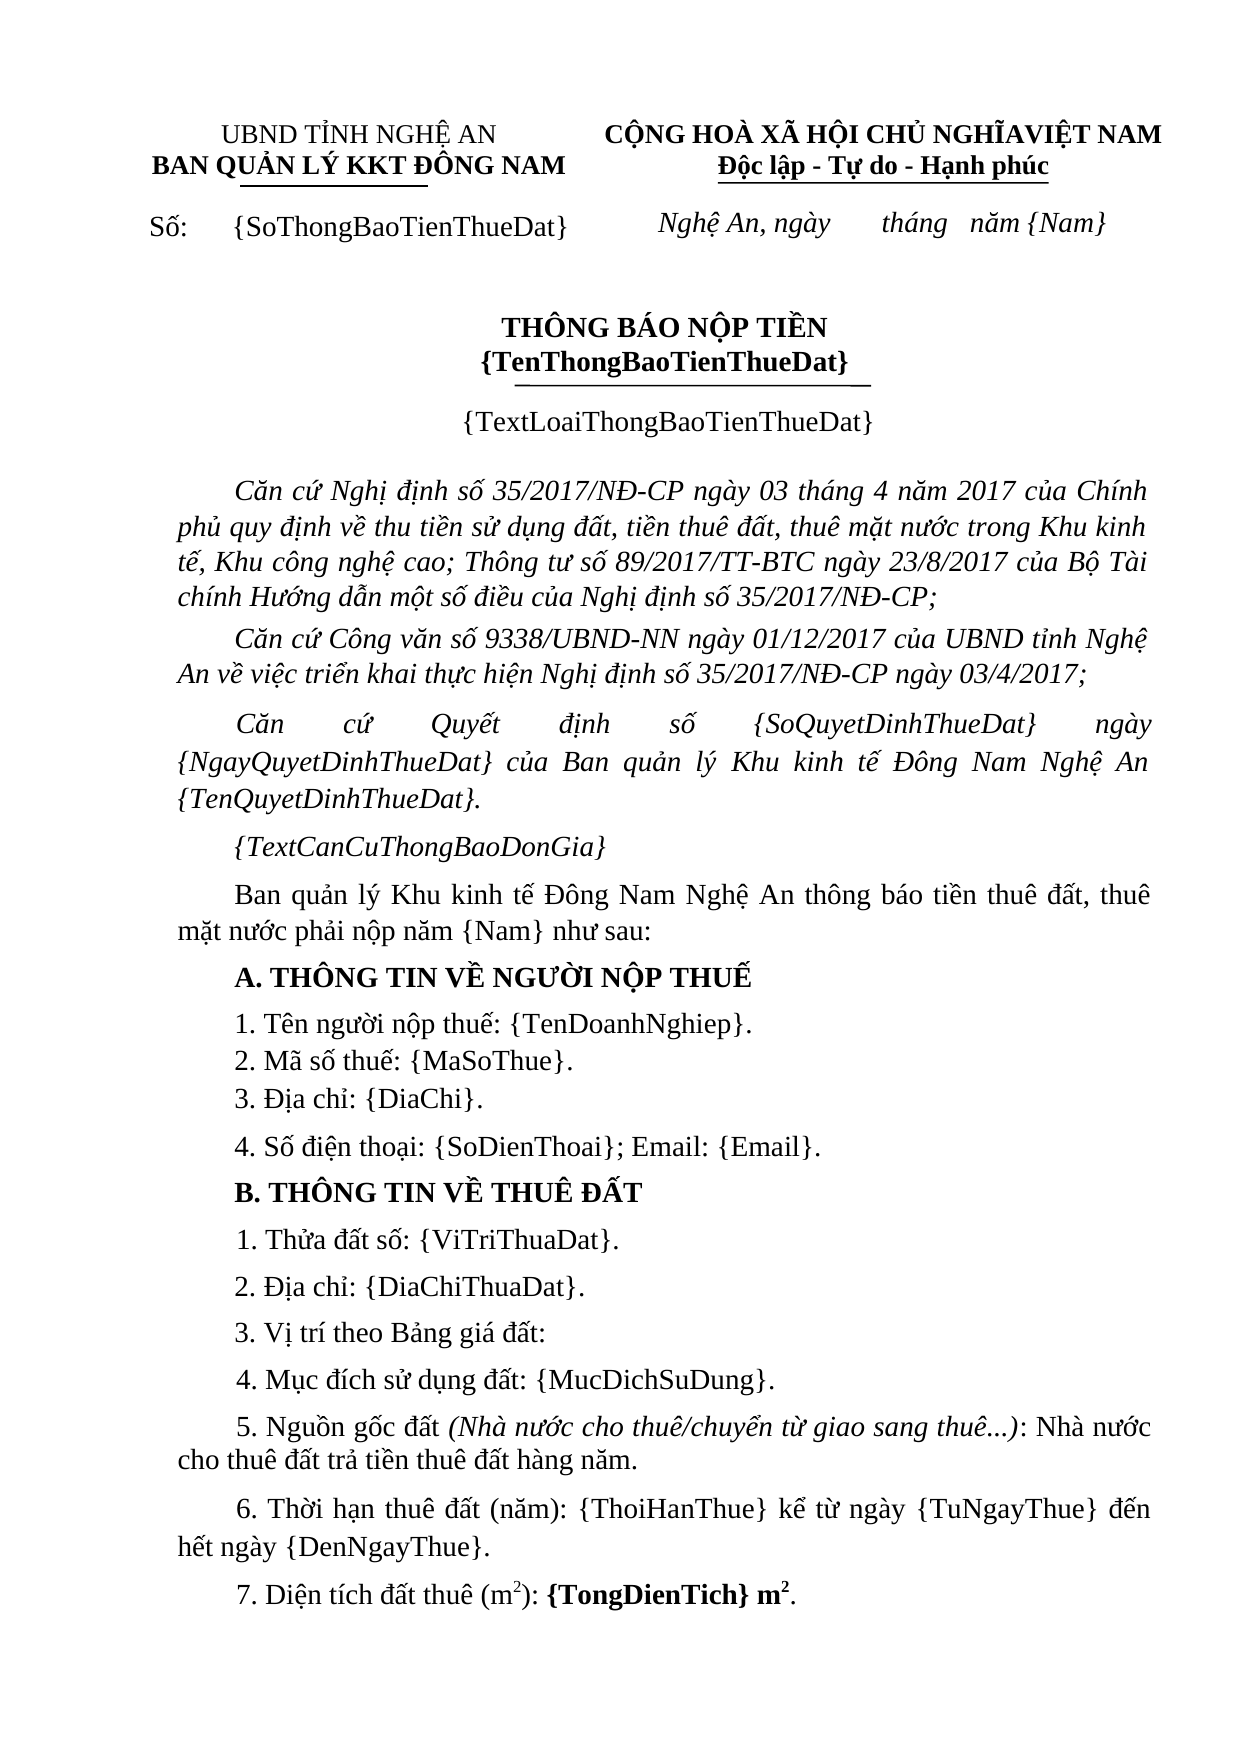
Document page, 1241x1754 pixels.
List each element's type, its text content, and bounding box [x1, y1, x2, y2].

text 3. Địa chỉ: {DiaChi}. [177, 1078, 1152, 1116]
text 4. Số điện thoại: {SoDienThoai}; Email: {Email}. [177, 1129, 1152, 1162]
text 5. Nguồn gốc đất (Nhà nước cho thuê/chuyển từ giao sang thuê...): Nhà nước cho thuê đất trả tiền thuê đất hàng năm. [177, 1409, 1152, 1476]
text 1. Thửa đất số: {ViTriThuaDat}. [177, 1221, 1152, 1256]
text {TextCanCuThongBaoDonGia} [177, 828, 1152, 864]
table_header UBND TỈNH NGHỆ AN BAN QUẢN LÝ KKT ĐÔNG NAM Số: {SoThongBaoTienThueDat} [129, 118, 588, 243]
text 2. Địa chỉ: {DiaChiThuaDat}. [177, 1269, 1152, 1302]
text 2. Mã số thuế: {MaSoThue}. [177, 1039, 1152, 1078]
text {TenThongBaoTienThueDat} [177, 343, 1152, 379]
text 7. Diện tích đất thuê (m2): {TongDienTich} m2. [177, 1576, 1152, 1611]
text 4. Mục đích sử dụng đất: {MucDichSuDung}. [177, 1361, 1152, 1396]
text 6. Thời hạn thuê đất (năm): {ThoiHanThue} kể từ ngày {TuNgayThue} đến hết ngày {DenNgayThue}. [177, 1488, 1152, 1563]
text {TextLoaiThongBaoTienThueDat} [177, 404, 1152, 437]
text Ban quản lý Khu kinh tế Đông Nam Nghệ An thông báo tiền thuê đất, thuê mặt nước phải nộp năm {Nam} như sau: [177, 876, 1152, 947]
text 3. Vị trí theo Bảng giá đất: [177, 1315, 1152, 1348]
text B. THÔNG TIN VỀ THUÊ ĐẤT [177, 1175, 1152, 1208]
text Căn cứ Công văn số 9338/UBND-NN ngày 01/12/2017 của UBND tỉnh Nghệ An về việc triển khai thực hiện Nghị định số 35/2017/NĐ-CP ngày 03/4/2017; [177, 620, 1152, 691]
text 1. Tên người nộp thuế: {TenDoanhNghiep}. [177, 1006, 1152, 1039]
text Căn cứ Quyết định số {SoQuyetDinhThueDat} ngày {NgayQuyetDinhThueDat} của Ban quản lý Khu kinh tế Đông Nam Nghệ An {TenQuyetDinhThueDat}. [177, 703, 1152, 816]
table_header CỘNG HOÀ XÃ HỘI CHỦ NGHĨAVIỆT NAM Độc lập - Tự do - Hạnh phúc Nghệ An, ngày tháng năm {Nam} [589, 118, 1178, 243]
text THÔNG BÁO NỘP TIỀN [177, 310, 1152, 343]
text Căn cứ Nghị định số 35/2017/NĐ-CP ngày 03 tháng 4 năm 2017 của Chính phủ quy định về thu tiền sử dụng đất, tiền thuê đất, thuê mặt nước trong Khu kinh tế, Khu công nghệ cao; Thông tư số 89/2017/TT-BTC ngày 23/8/2017 của Bộ Tài chính Hướng dẫn một số điều của Nghị định số 35/2017/NĐ-CP; [177, 472, 1152, 614]
text A. THÔNG TIN VỀ NGƯỜI NỘP THUẾ [177, 960, 1152, 993]
